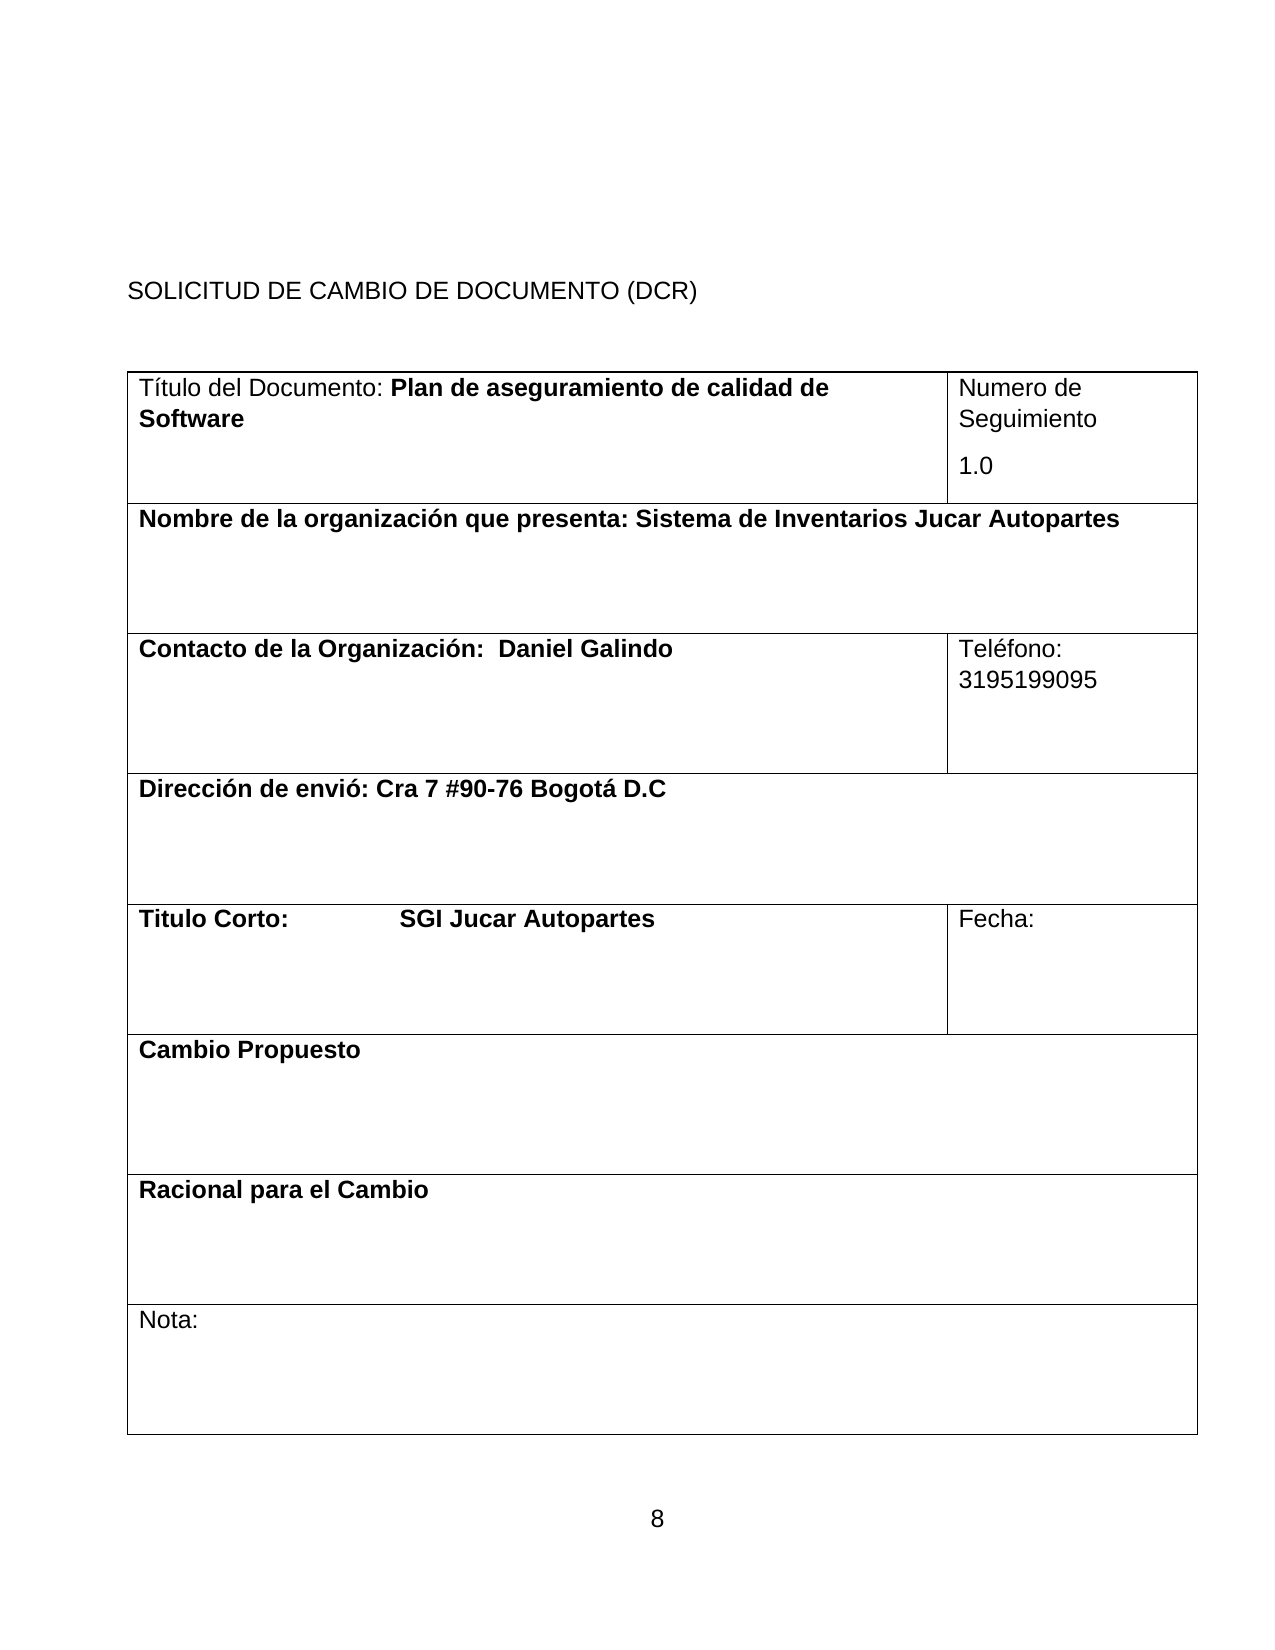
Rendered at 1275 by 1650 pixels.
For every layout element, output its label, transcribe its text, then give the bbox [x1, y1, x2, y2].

table_cell Dirección de envió: Cra 7 #90-76 Bogotá D.C [128, 774, 1197, 903]
table_cell Teléfono: 3195199095 [948, 634, 1197, 773]
table_cell Nota: [128, 1305, 1197, 1434]
table_cell Nombre de la organización que presenta: Sistema de Inventarios Jucar Autopartes [128, 504, 1197, 633]
table_cell Cambio Propuesto [128, 1035, 1197, 1174]
text SOLICITUD DE CAMBIO DE DOCUMENTO (DCR) [127, 276, 1188, 305]
table_cell Fecha: [948, 905, 1197, 1034]
table_cell Contacto de la Organización: Daniel Galindo [128, 634, 947, 773]
table_header Título del Documento: Plan de aseguramiento de calidad de Software [128, 373, 947, 503]
table_cell Titulo Corto: SGI Jucar Autopartes [128, 905, 947, 1034]
table_header Numero de Seguimiento 1.0 [948, 373, 1197, 503]
table_cell Racional para el Cambio [128, 1175, 1197, 1304]
